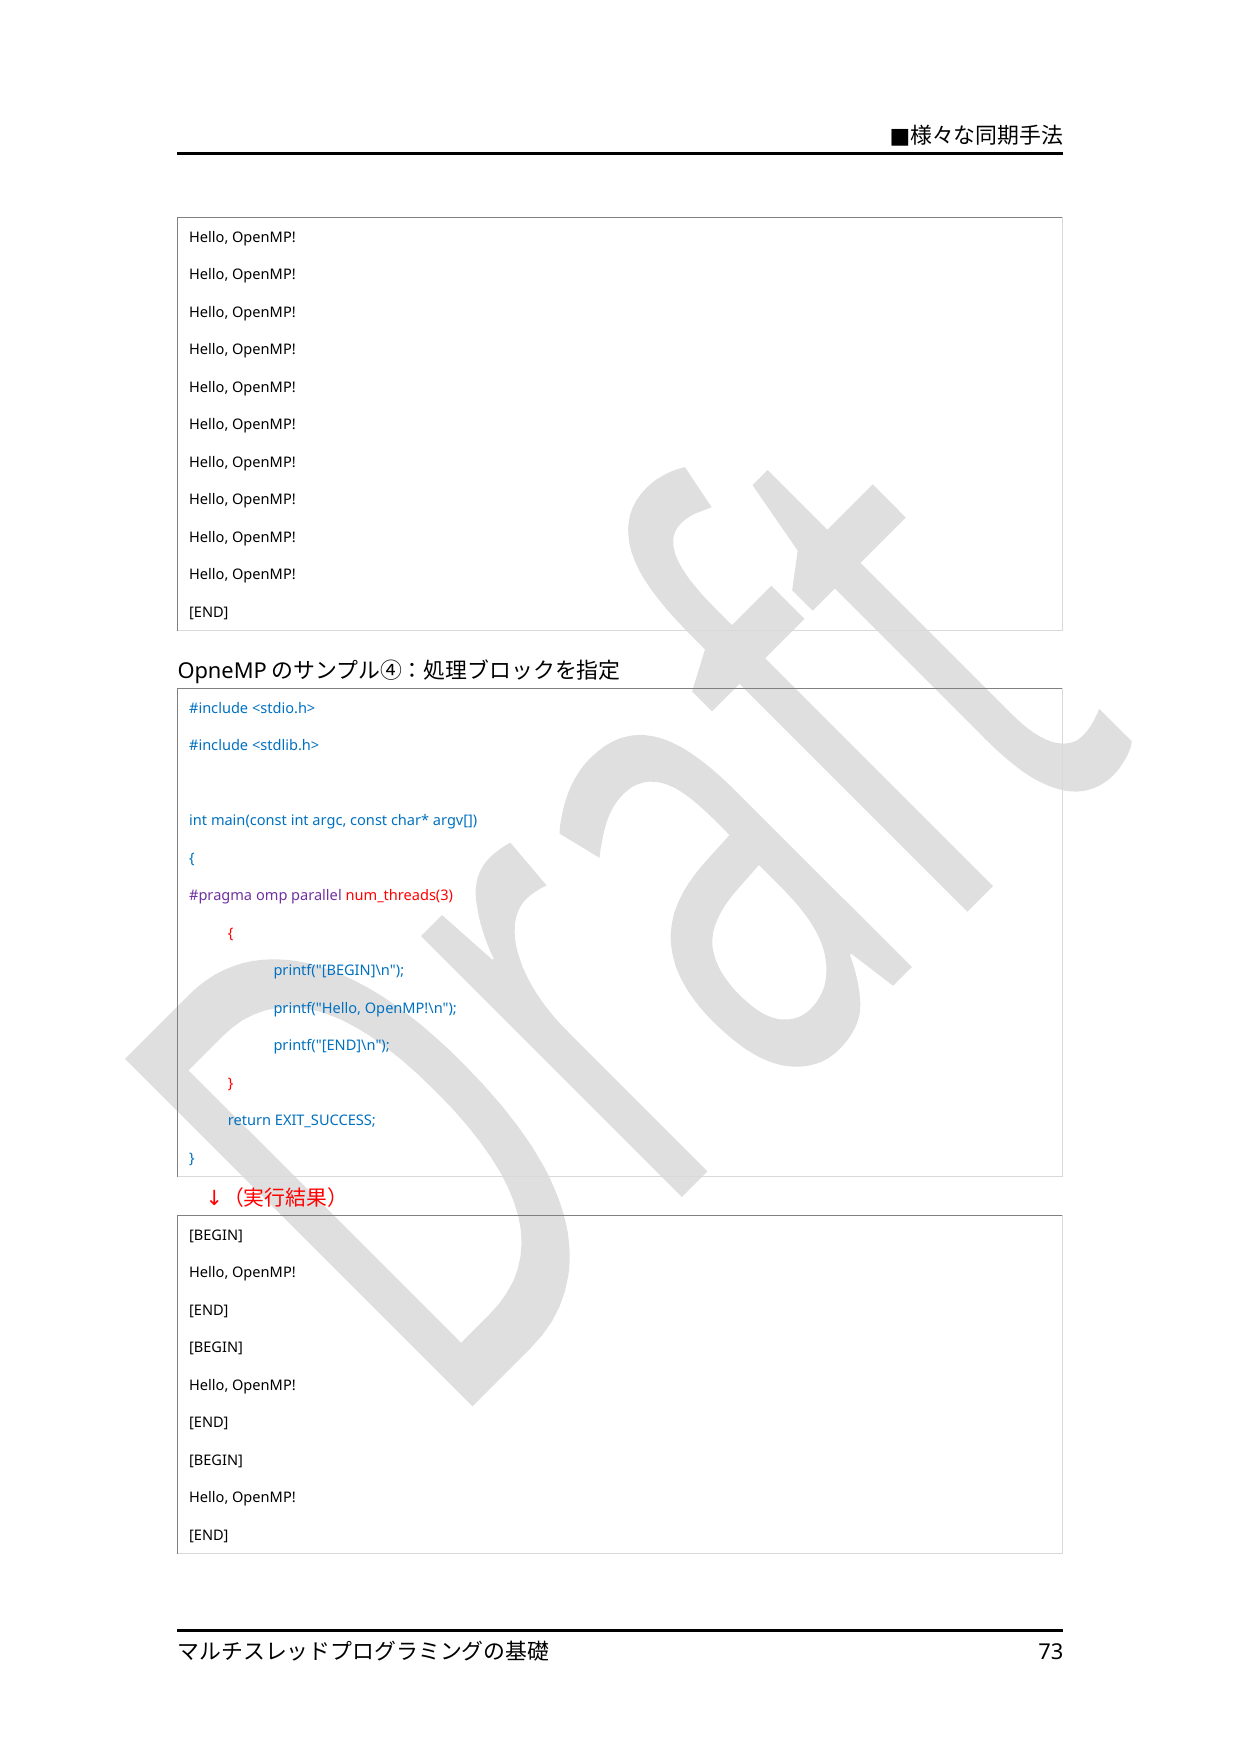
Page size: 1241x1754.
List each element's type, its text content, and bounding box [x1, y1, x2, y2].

table_header #include <stdio.h> #include <stdlib.h> int main(const int argc, const char* argv[]) { #pragma omp parallel num_threads(3) { printf("[BEGIN]\n"); printf("Hello, OpenMP!\n"); printf("[END]\n"); } return EXIT_SUCCESS; } [178, 689, 1062, 1176]
table_header [BEGIN] Hello, OpenMP! [END] [BEGIN] Hello, OpenMP! [END] [BEGIN] Hello, OpenMP! [END] [178, 1216, 1062, 1553]
text ↓（実行結果） [177, 1177, 1063, 1215]
text OpneMPのサンプル④：処理ブロックを指定 [177, 650, 1063, 688]
